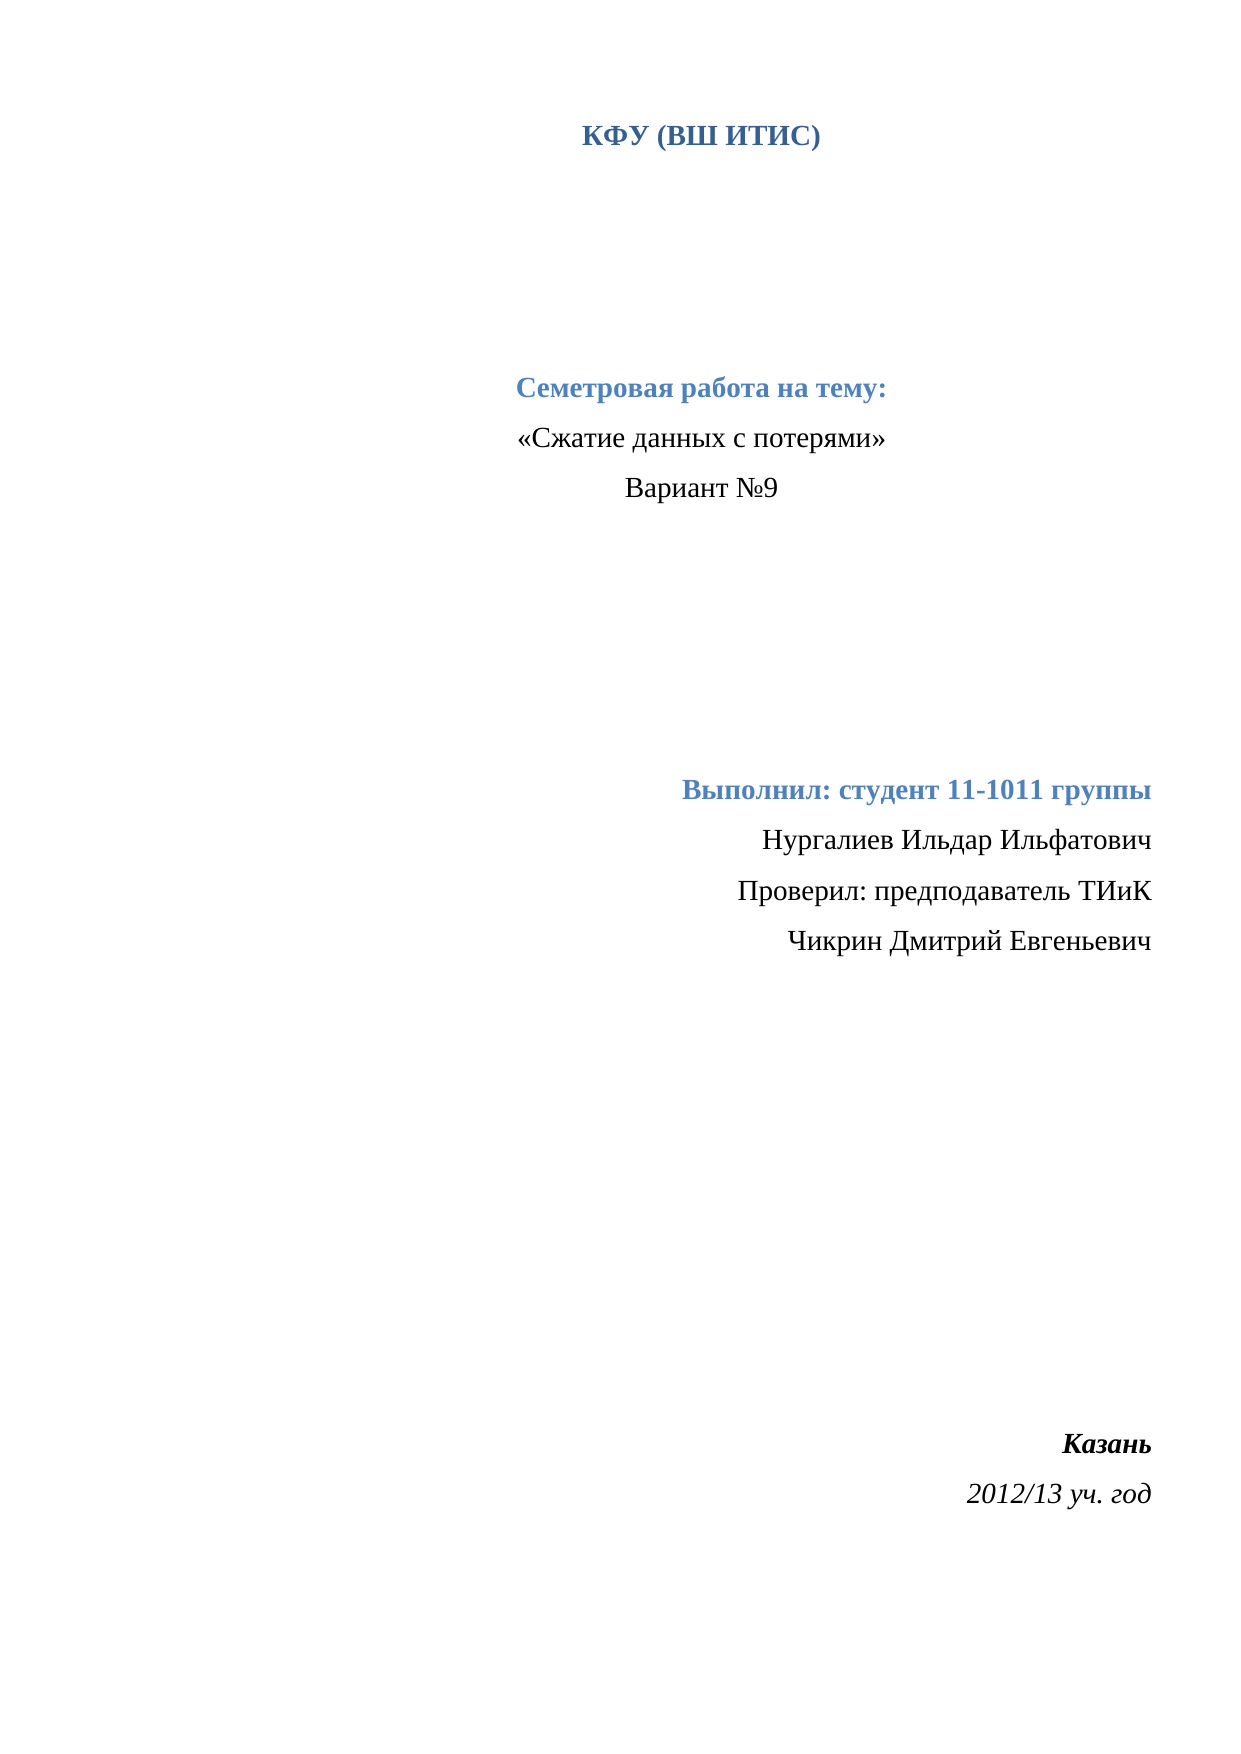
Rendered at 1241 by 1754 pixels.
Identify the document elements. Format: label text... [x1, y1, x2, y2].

subtitle Казань [177, 1426, 1152, 1460]
text Нургалиев Ильдар Ильфатович [177, 822, 1152, 856]
subtitle Выполнил: студент 11-1011 группы [177, 772, 1152, 806]
text «Сжатие данных с потерями» [177, 420, 1152, 453]
text 2012/13 уч. год [177, 1477, 1152, 1510]
subtitle Чикрин Дмитрий Евгеньевич [177, 923, 1152, 957]
subtitle КФУ (ВШ ИТИС) [177, 118, 1152, 152]
text Вариант №9 [177, 470, 1152, 504]
text Проверил: предподаватель ТИиК [177, 873, 1152, 906]
text Семетровая работа на тему: [177, 370, 1152, 403]
